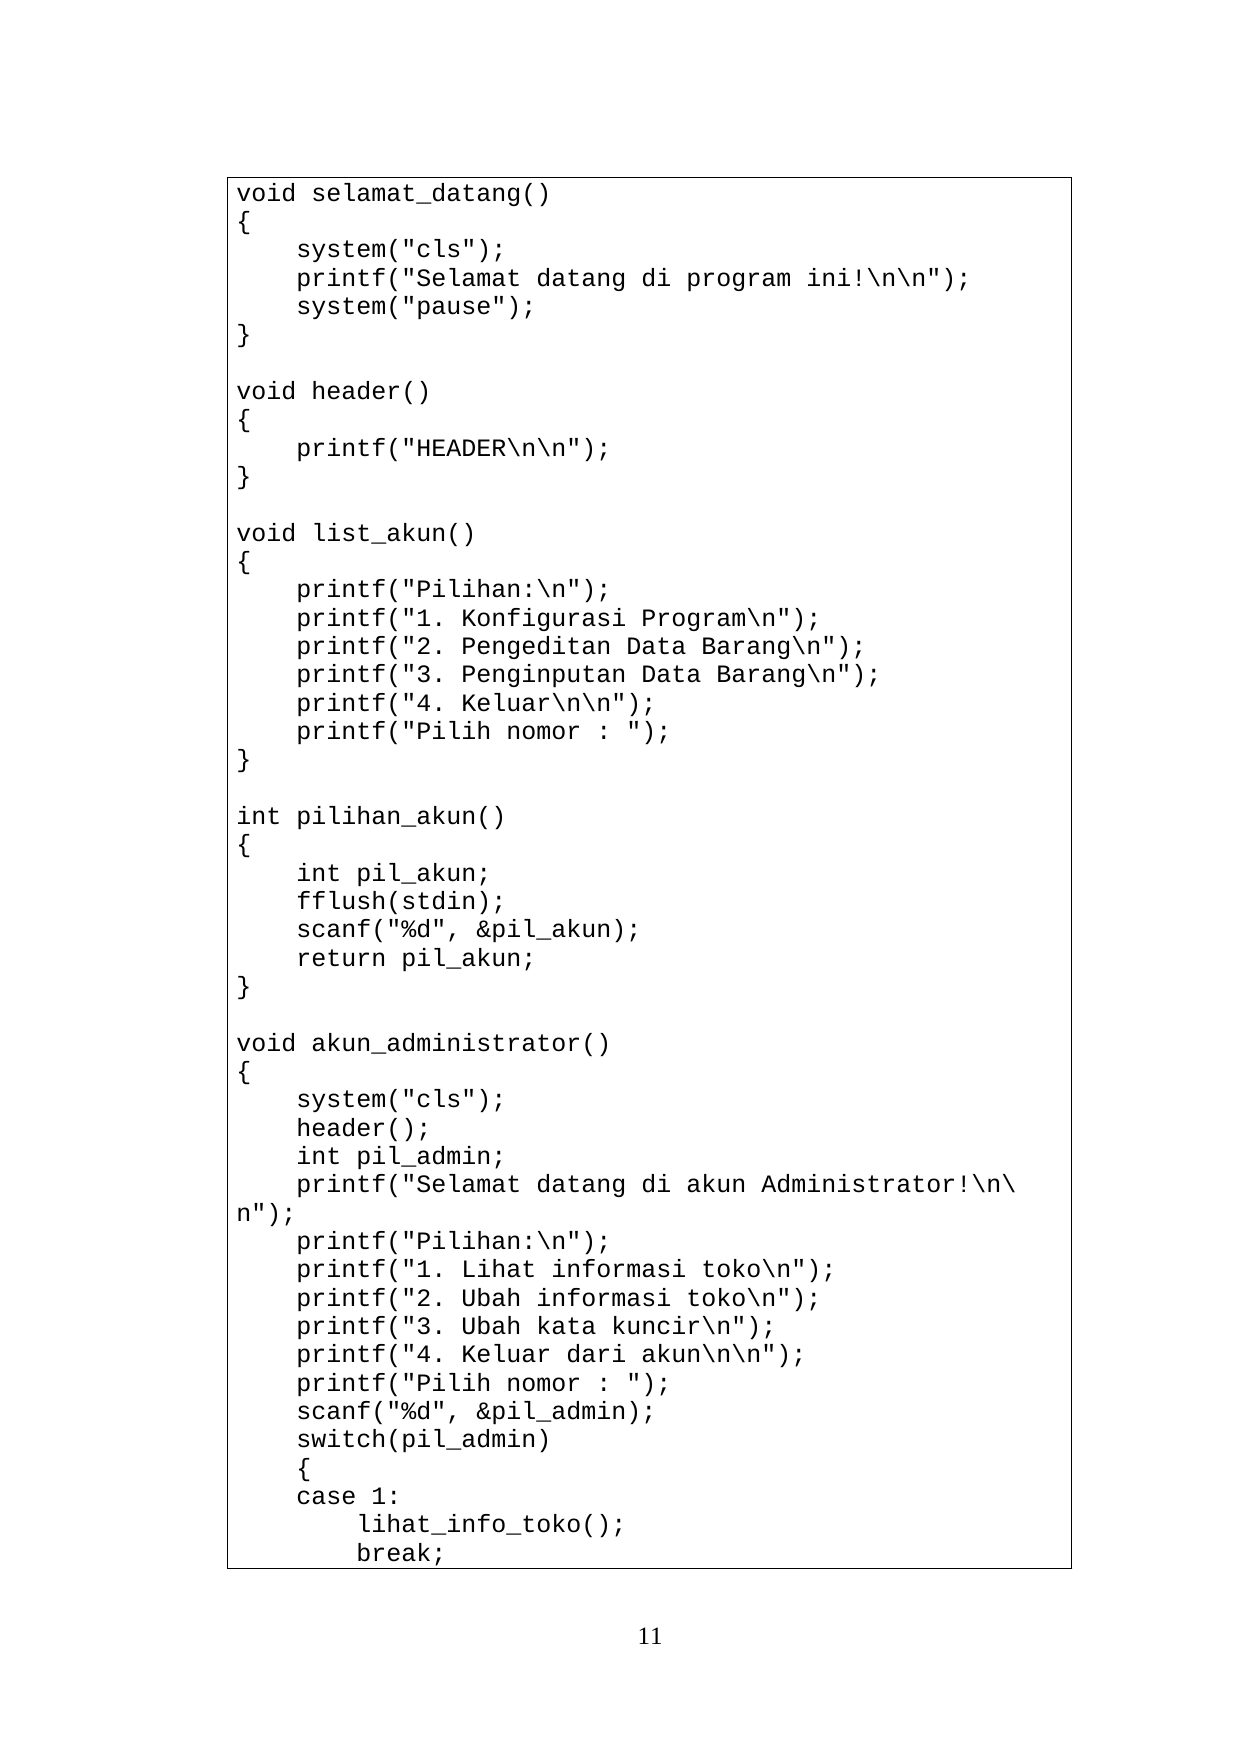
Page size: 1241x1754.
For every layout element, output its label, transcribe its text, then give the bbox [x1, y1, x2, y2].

list { [236, 1059, 1063, 1087]
list header(); [236, 1115, 1063, 1144]
list printf("Selamat datang di program ini!\n\n"); [236, 265, 1063, 294]
list int pil_admin; [236, 1144, 1063, 1172]
list scanf("%d", &pil_akun); [236, 917, 1063, 945]
list printf("1. Lihat informasi toko\n"); [236, 1257, 1063, 1285]
list printf("Pilihan:\n"); [236, 1229, 1063, 1257]
list system("cls"); [236, 1087, 1063, 1115]
list printf("Pilihan:\n"); [236, 577, 1063, 605]
list printf("1. Konfigurasi Program\n"); [236, 605, 1063, 634]
list void selamat_datang() [228, 178, 1071, 209]
list lihat_info_toko(); [236, 1512, 1063, 1540]
list printf("Selamat datang di akun Administrator!\n\n"); [236, 1172, 1063, 1229]
list printf("3. Ubah kata kuncir\n"); [236, 1314, 1063, 1342]
list break; [236, 1540, 1063, 1568]
list fflush(stdin); [236, 889, 1063, 917]
list printf("HEADER\n\n"); [236, 435, 1063, 464]
list printf("Pilih nomor : "); [236, 1370, 1063, 1399]
list printf("2. Ubah informasi toko\n"); [236, 1285, 1063, 1314]
list switch(pil_admin) [236, 1427, 1063, 1455]
list void akun_administrator() [236, 1030, 1063, 1059]
list printf("3. Penginputan Data Barang\n"); [236, 662, 1063, 690]
list printf("2. Pengeditan Data Barang\n"); [236, 634, 1063, 662]
list { [236, 549, 1063, 577]
list { [236, 407, 1063, 435]
list printf("4. Keluar\n\n"); [236, 690, 1063, 719]
list } [236, 464, 1063, 492]
list printf("Pilih nomor : "); [236, 719, 1063, 747]
list { [236, 209, 1063, 237]
list int pilihan_akun() [236, 804, 1063, 832]
list system("pause"); [236, 294, 1063, 322]
list printf("4. Keluar dari akun\n\n"); [236, 1342, 1063, 1370]
list } [236, 747, 1063, 775]
list } [236, 322, 1063, 350]
list void list_akun() [236, 520, 1063, 549]
list int pil_akun; [236, 860, 1063, 889]
list } [236, 974, 1063, 1002]
list { [236, 1455, 1063, 1484]
list scanf("%d", &pil_admin); [236, 1399, 1063, 1427]
list { [236, 832, 1063, 860]
list case 1: [236, 1484, 1063, 1512]
list return pil_akun; [236, 945, 1063, 974]
list void header() [236, 379, 1063, 407]
list system("cls"); [236, 237, 1063, 265]
